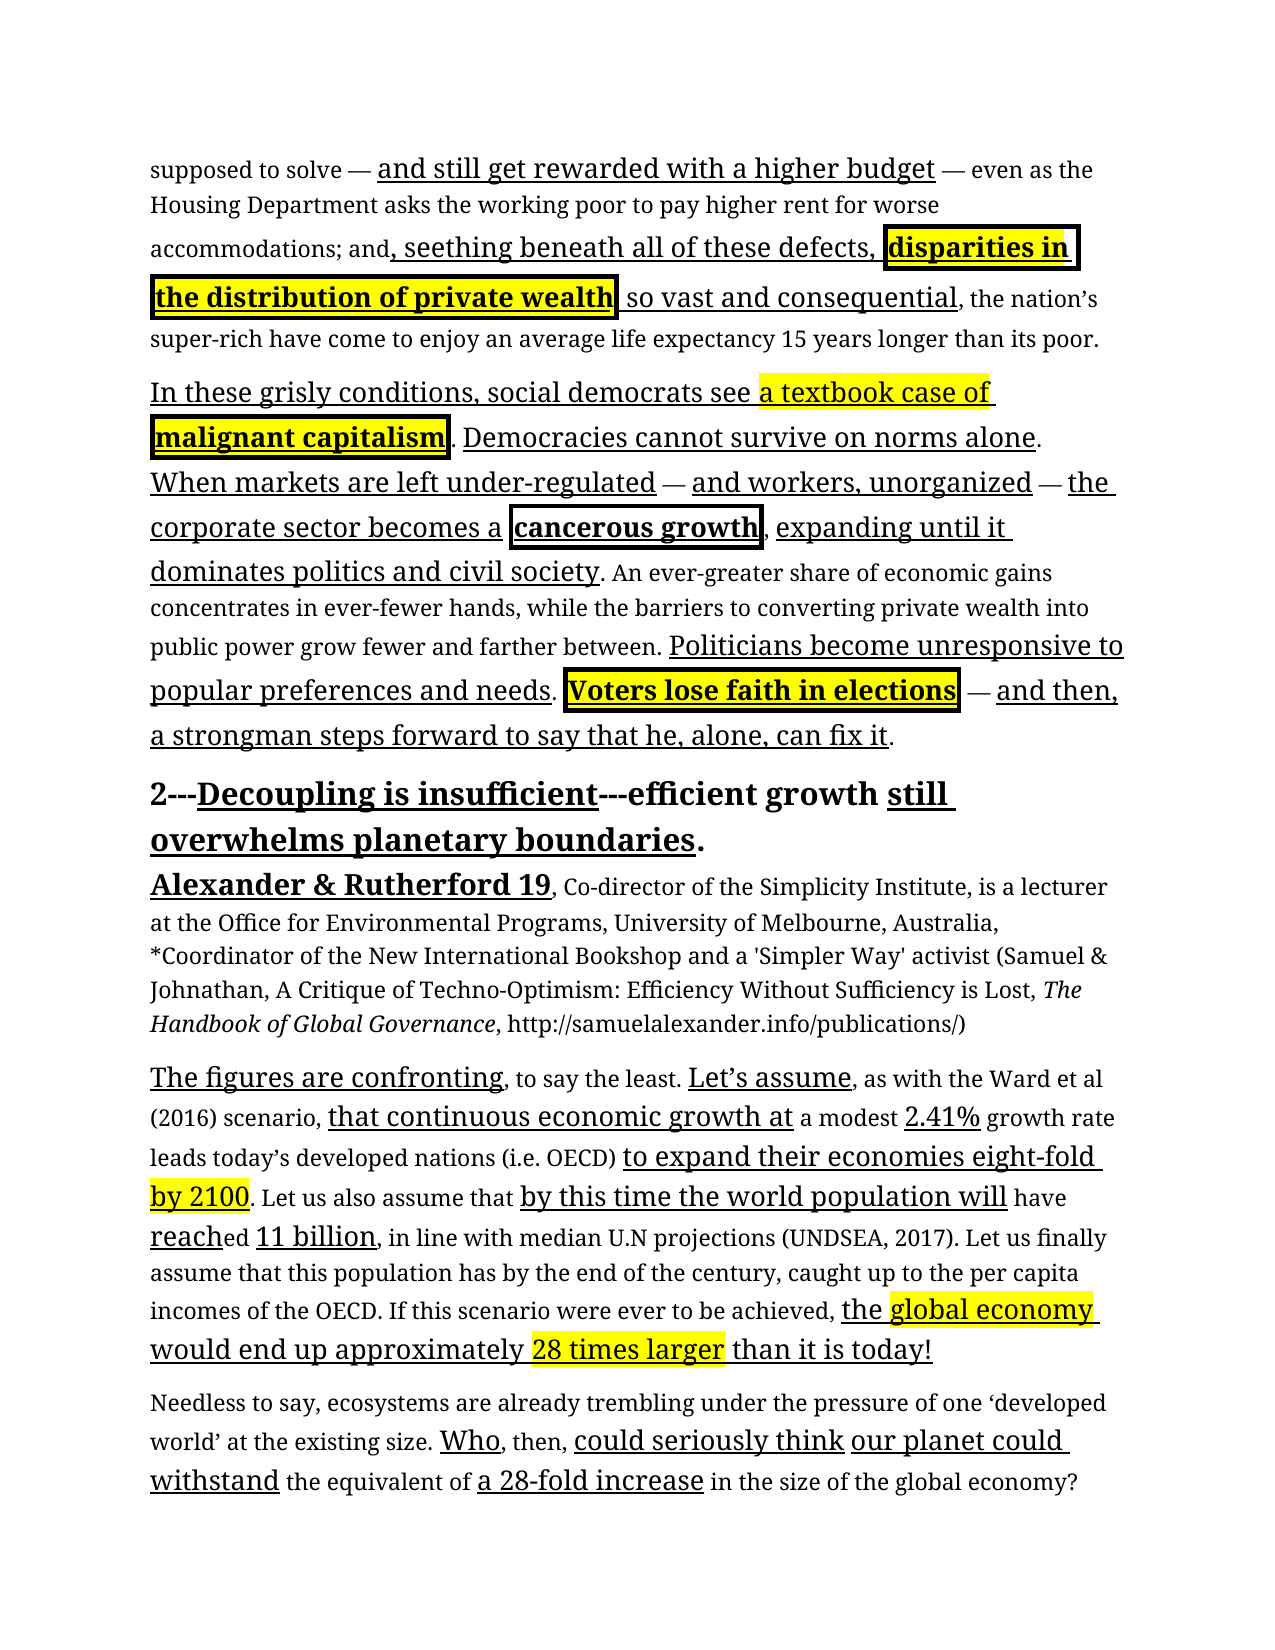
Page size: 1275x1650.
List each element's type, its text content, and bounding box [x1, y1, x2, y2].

text The figures are confronting, to say the least. Let’s assume, as with the Ward et al (2016) scenario, that continuous economic growth at a modest 2.41% growth rate leads today’s developed nations (i.e. OECD) to expand their economies eight-fold by 2100. Let us also assume that by this time the world population will have reached 11 billion, in line with median U.N projections (UNDSEA, 2017). Let us finally assume that this population has by the end of the century, caught up to the per capita incomes of the OECD. If this scenario were ever to be achieved, the global economy would end up approximately 28 times larger than it is today! [150, 1058, 1125, 1367]
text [150, 150, 1125, 354]
subtitle 2---Decoupling is insufficient---efficient growth still overwhelms planetary boundaries. [150, 772, 1125, 861]
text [150, 1387, 1125, 1498]
text In these grisly conditions, social democrats see a textbook case of malignant capitalism. Democracies cannot survive on norms alone. When markets are left under-regulated — and workers, unorganized — the corporate sector becomes a cancerous growth, expanding until it dominates politics and civil society. An ever-greater share of economic gains concentrates in ever-fewer hands, while the barriers to converting private wealth into public power grow fewer and farther between. Politicians become unresponsive to popular preferences and needs. Voters lose faith in elections — and then, a strongman steps forward to say that he, alone, can fix it. [150, 373, 1125, 753]
text Alexander & Rutherford 19, Co-director of the Simplicity Institute, is a lecturer at the Office for Environmental Programs, University of Melbourne, Australia, *Coordinator of the New International Bookshop and a 'Simpler Way' activist (Samuel & Johnathan, A Critique of Techno-Optimism: Efficiency Without Sufficiency is Lost, The Handbook of Global Governance, http://samuelalexander.info/publications/) [150, 864, 1125, 1039]
